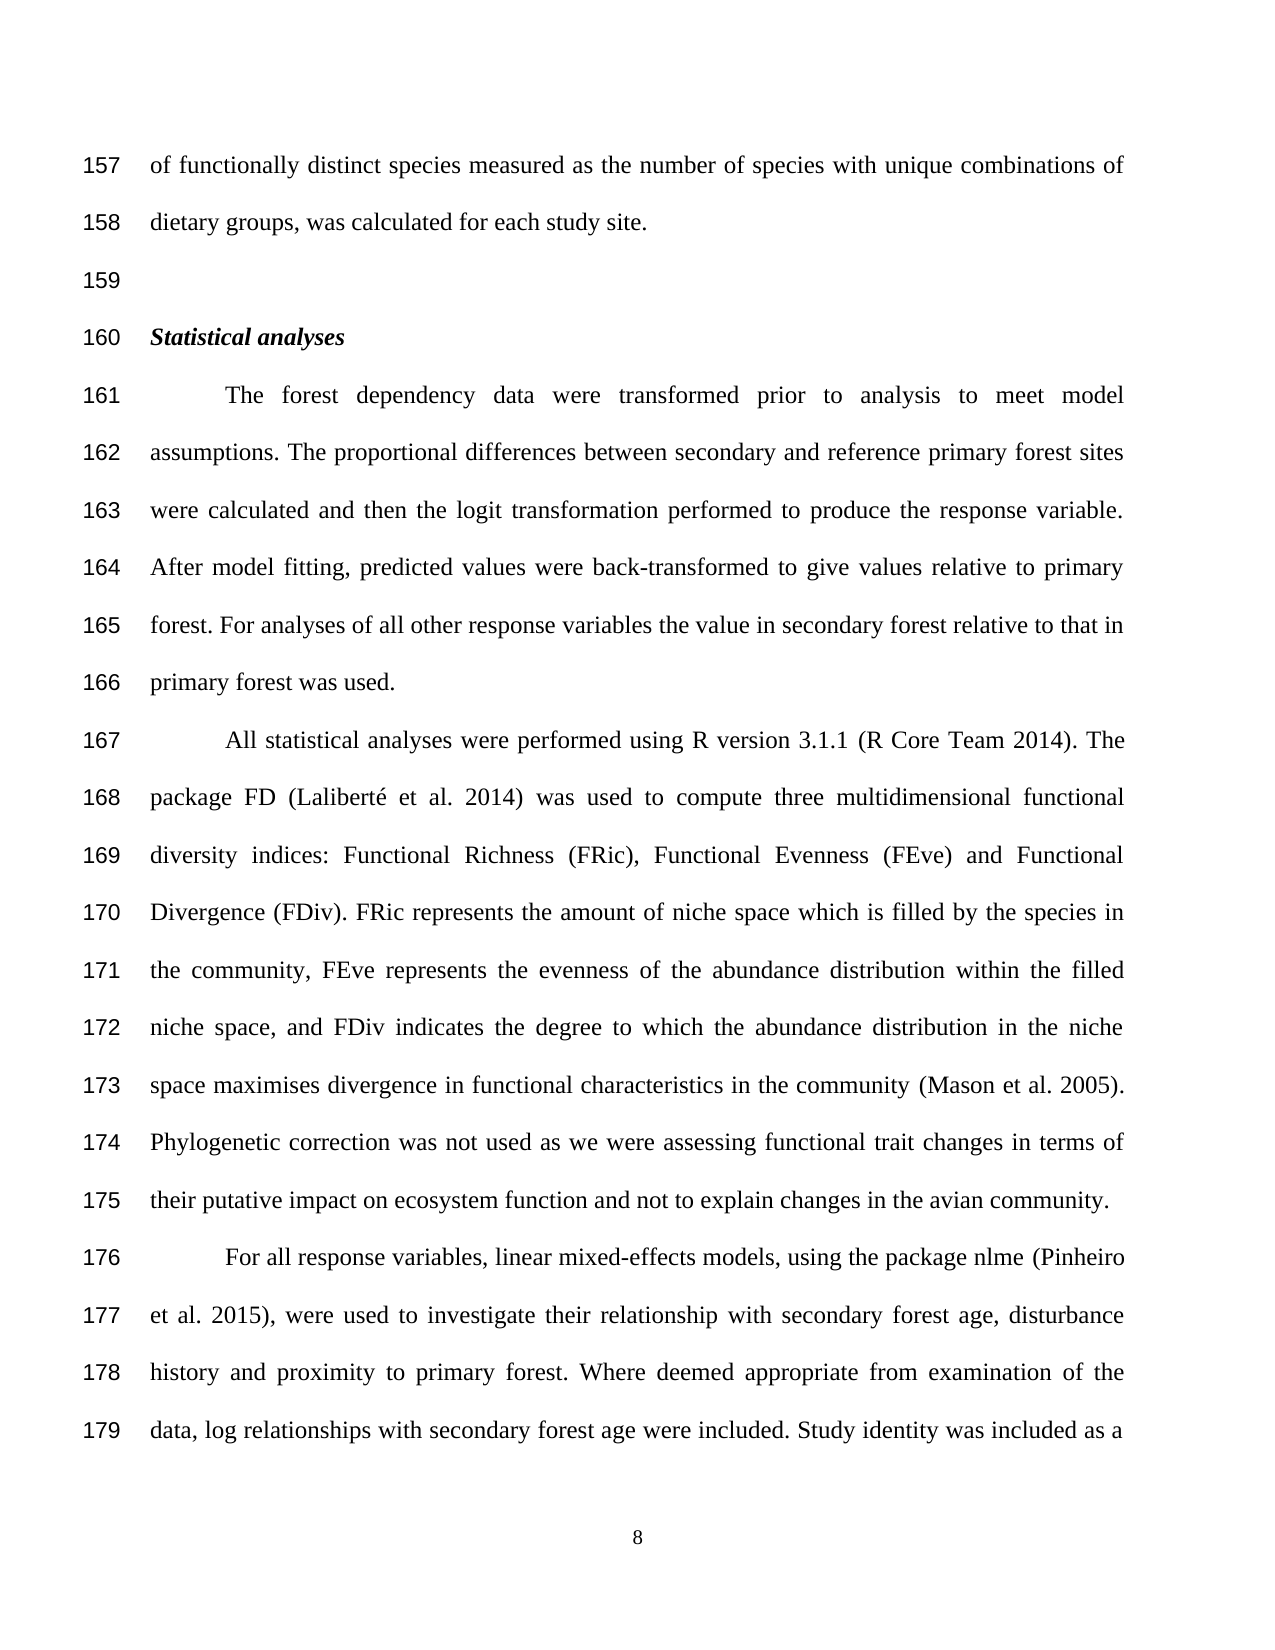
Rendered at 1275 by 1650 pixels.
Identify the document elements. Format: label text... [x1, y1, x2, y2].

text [150, 1242, 1125, 1444]
text All statistical analyses were performed using R version 3.1.1 (R Core Team 2014). The package FD (Laliberté et al. 2014) was used to compute three multidimensional functional diversity indices: Functional Richness (FRic), Functional Evenness (FEve) and Functional Divergence (FDiv). FRic represents the amount of niche space which is filled by the species in the community, FEve represents the evenness of the abundance distribution within the filled niche space, and FDiv indicates the degree to which the abundance distribution in the niche space maximises divergence in functional characteristics in the community (Mason et al. 2005). Phylogenetic correction was not used as we were assessing functional trait changes in terms of their putative impact on ecosystem function and not to explain changes in the avian community. [150, 725, 1125, 1214]
text The forest dependency data were transformed prior to analysis to meet model assumptions. The proportional differences between secondary and reference primary forest sites were calculated and then the logit transformation performed to produce the response variable. After model fitting, predicted values were back-transformed to give values relative to primary forest. For analyses of all other response variables the value in secondary forest relative to that in primary forest was used. [150, 380, 1125, 696]
text Statistical analyses [150, 322, 1125, 351]
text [150, 150, 1125, 236]
